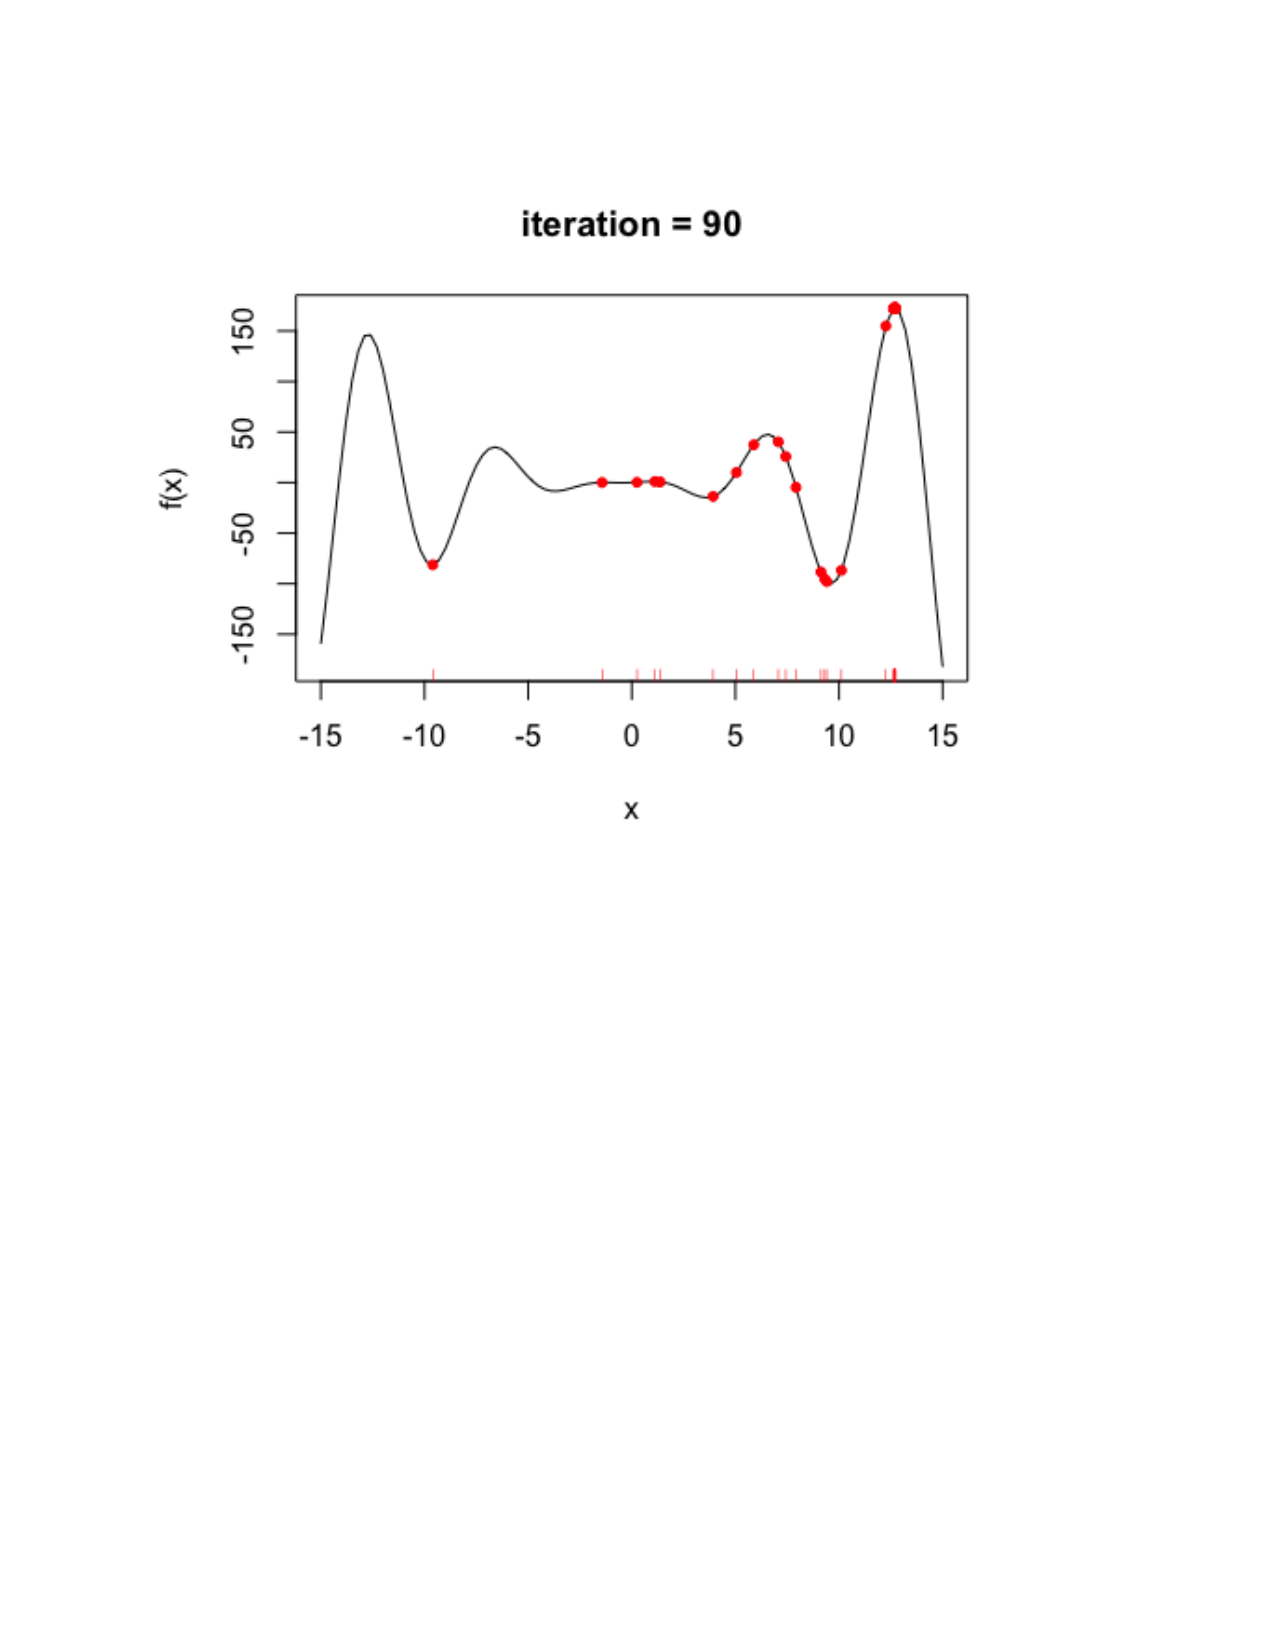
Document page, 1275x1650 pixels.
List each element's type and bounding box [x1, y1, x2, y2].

picture [150, 150, 1043, 864]
